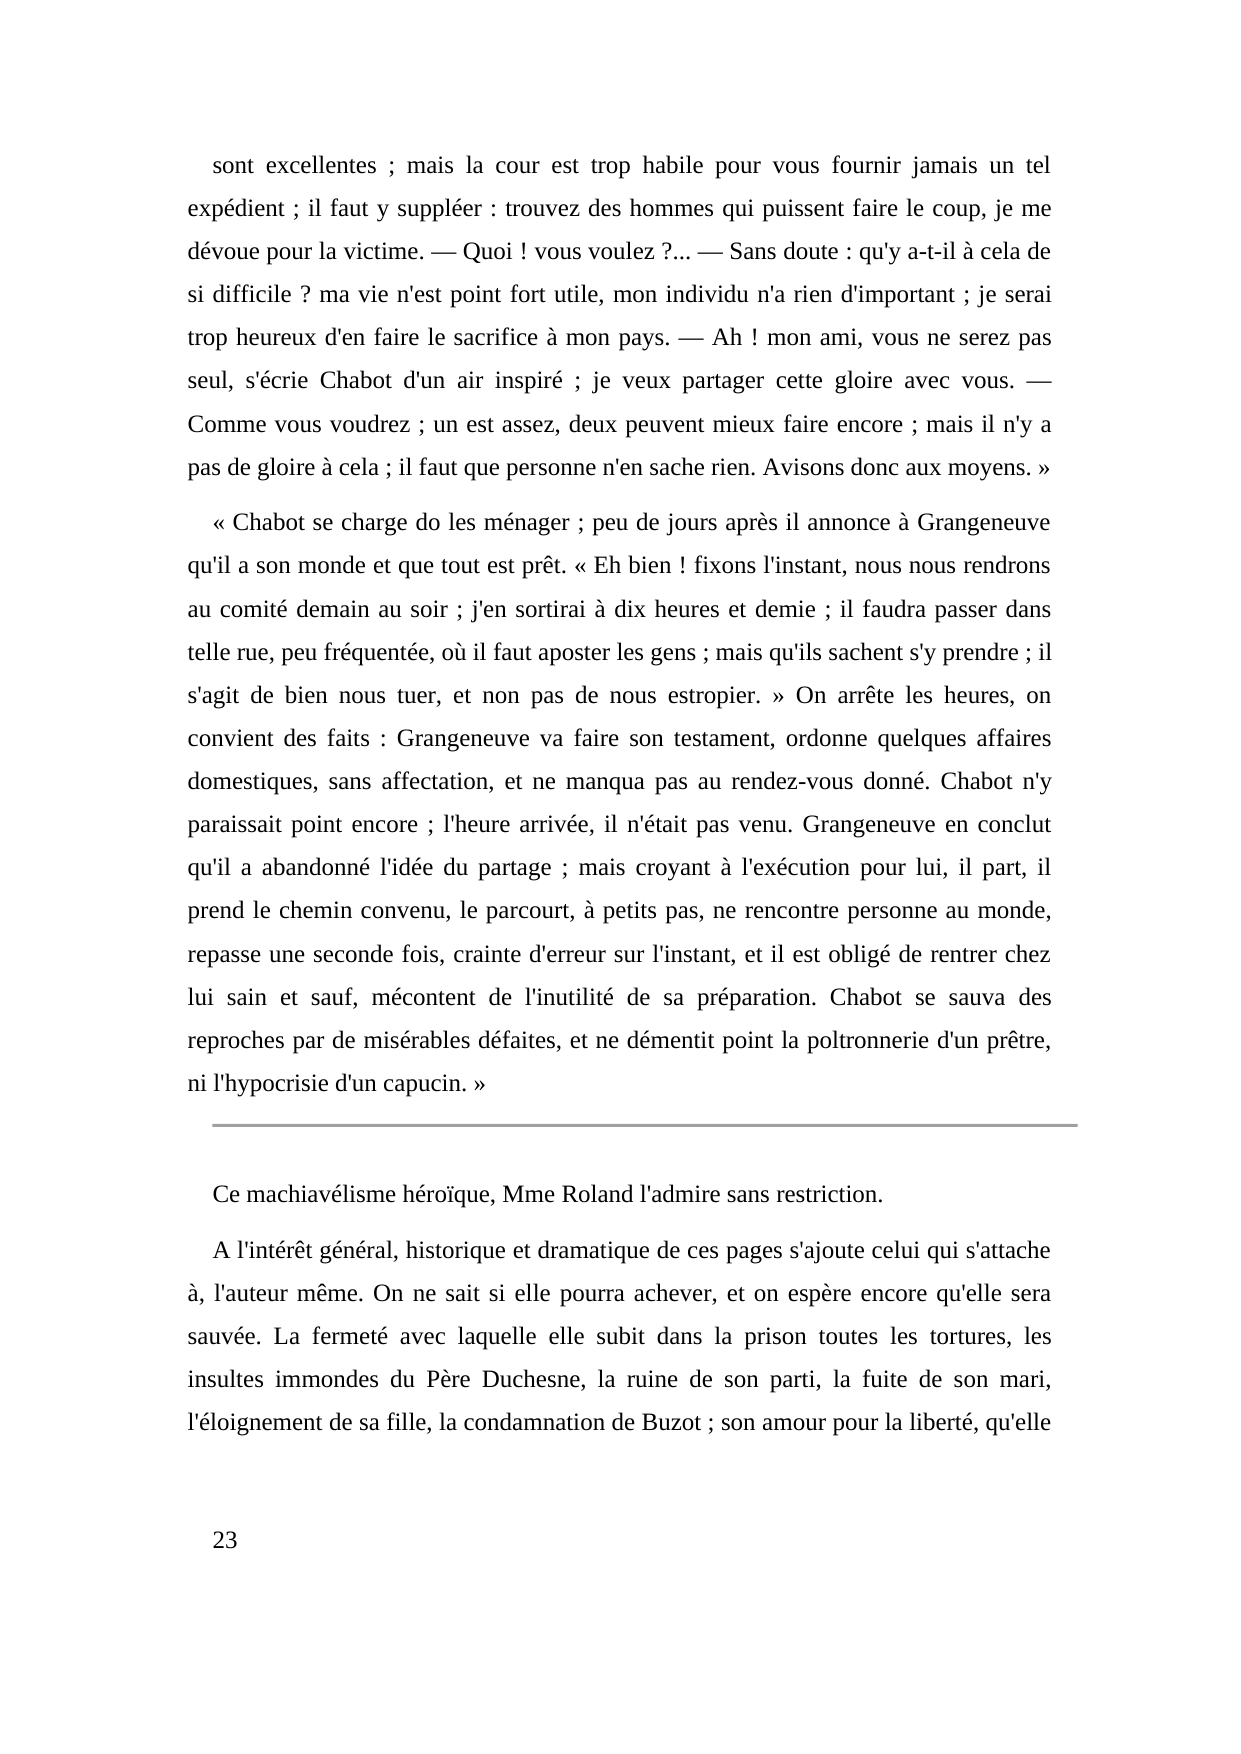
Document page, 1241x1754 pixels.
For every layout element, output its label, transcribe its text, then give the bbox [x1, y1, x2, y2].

text sont excellentes ; mais la cour est trop habile pour vous fournir jamais un tel expédient ; il faut y suppléer : trouvez des hommes qui puissent faire le coup, je me dévoue pour la victime. — Quoi ! vous voulez ?... — Sans doute : qu'y a-t-il à cela de si difficile ? ma vie n'est point fort utile, mon individu n'a rien d'important ; je serai trop heureux d'en faire le sacrifice à mon pays. — Ah ! mon ami, vous ne serez pas seul, s'écrie Chabot d'un air inspiré ; je veux partager cette gloire avec vous. — Comme vous voudrez ; un est assez, deux peuvent mieux faire encore ; mais il n'y a pas de gloire à cela ; il faut que personne n'en sache rien. Avisons donc aux moyens. » [187, 150, 1053, 481]
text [187, 1235, 1053, 1436]
text « Chabot se charge do les ménager ; peu de jours après il annonce à Grangeneuve qu'il a son monde et que tout est prêt. « Eh bien ! fixons l'instant, nous nous rendrons au comité demain au soir ; j'en sortirai à dix heures et demie ; il faudra passer dans telle rue, peu fréquentée, où il faut aposter les gens ; mais qu'ils sachent s'y prendre ; il s'agit de bien nous tuer, et non pas de nous estropier. » On arrête les heures, on convient des faits : Grangeneuve va faire son testament, ordonne quelques affaires domestiques, sans affectation, et ne manqua pas au rendez-vous donné. Chabot n'y paraissait point encore ; l'heure arrivée, il n'était pas venu. Grangeneuve en conclut qu'il a abandonné l'idée du partage ; mais croyant à l'exécution pour lui, il part, il prend le chemin convenu, le parcourt, à petits pas, ne rencontre personne au monde, repasse une seconde fois, crainte d'erreur sur l'instant, et il est obligé de rentrer chez lui sain et sauf, mécontent de l'inutilité de sa préparation. Chabot se sauva des reproches par de misérables défaites, et ne démentit point la poltronnerie d'un prêtre, ni l'hypocrisie d'un capucin. » [187, 507, 1053, 1097]
text Ce machiavélisme héroïque, Mme Roland l'admire sans restriction. [187, 1179, 1053, 1208]
